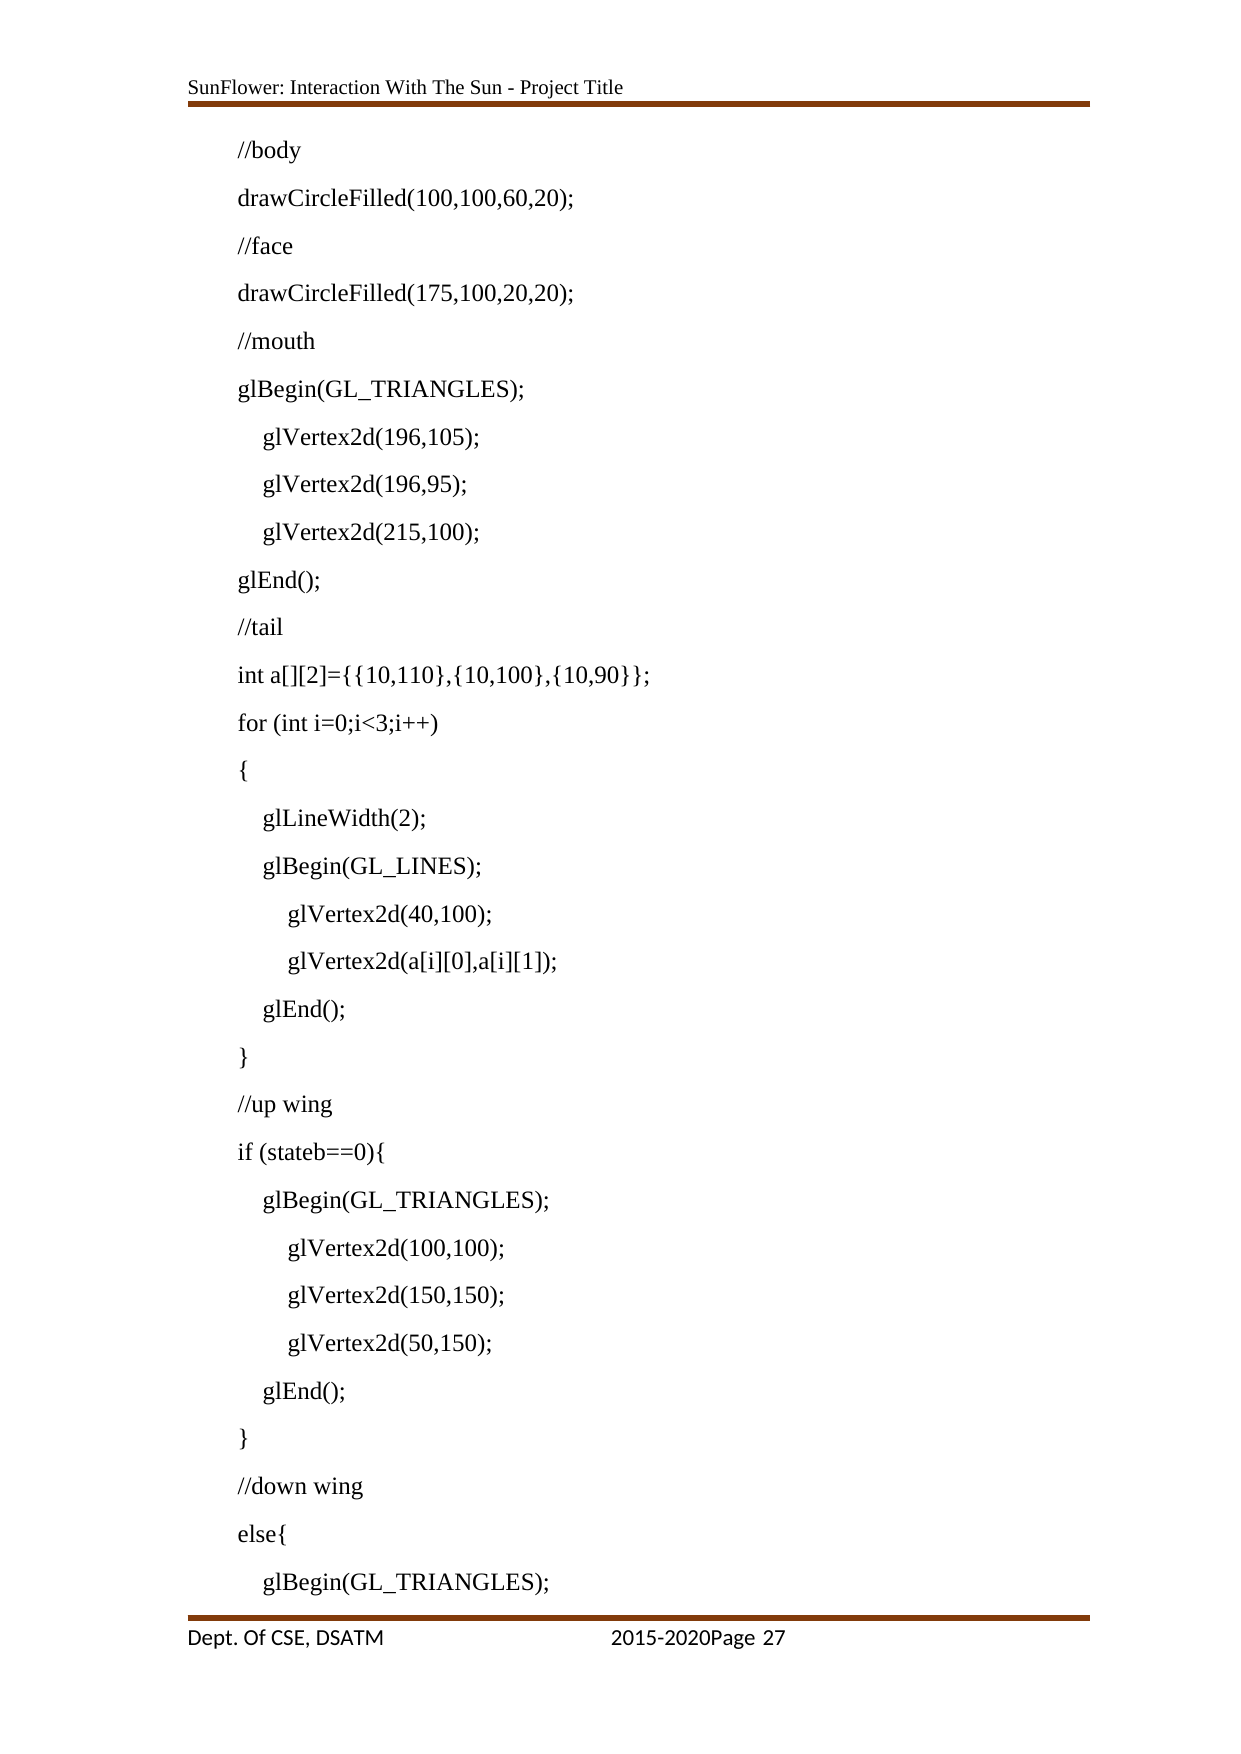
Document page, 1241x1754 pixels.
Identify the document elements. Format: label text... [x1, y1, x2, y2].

text glVertex2d(40,100); [187, 899, 1090, 927]
text { [187, 756, 1090, 784]
text //mouth [187, 326, 1090, 355]
text glEnd(); [187, 1376, 1090, 1404]
text } [187, 1042, 1090, 1071]
text drawCircleFilled(175,100,20,20); [187, 278, 1090, 307]
text glBegin(GL_TRIANGLES); [187, 1567, 1090, 1595]
text else{ [187, 1519, 1090, 1548]
text glBegin(GL_LINES); [187, 851, 1090, 880]
text for (int i=0;i<3;i++) [187, 708, 1090, 737]
text glEnd(); [187, 994, 1090, 1023]
text glVertex2d(196,105); [187, 422, 1090, 450]
text glBegin(GL_TRIANGLES); [187, 374, 1090, 403]
text glVertex2d(a[i][0],a[i][1]); [187, 946, 1090, 975]
text glVertex2d(196,95); [187, 469, 1090, 498]
text drawCircleFilled(100,100,60,20); [187, 183, 1090, 212]
text int a[][2]={{10,110},{10,100},{10,90}}; [187, 660, 1090, 689]
text glVertex2d(100,100); [187, 1233, 1090, 1261]
text //body [187, 135, 1090, 164]
text } [187, 1423, 1090, 1452]
text //up wing [187, 1089, 1090, 1118]
text glBegin(GL_TRIANGLES); [187, 1185, 1090, 1214]
text //tail [187, 612, 1090, 641]
text glVertex2d(150,150); [187, 1280, 1090, 1309]
text //down wing [187, 1471, 1090, 1500]
text //face [187, 231, 1090, 259]
text glVertex2d(215,100); [187, 517, 1090, 546]
text glVertex2d(50,150); [187, 1328, 1090, 1357]
text glEnd(); [187, 565, 1090, 593]
text if (stateb==0){ [187, 1137, 1090, 1166]
text glLineWidth(2); [187, 803, 1090, 832]
